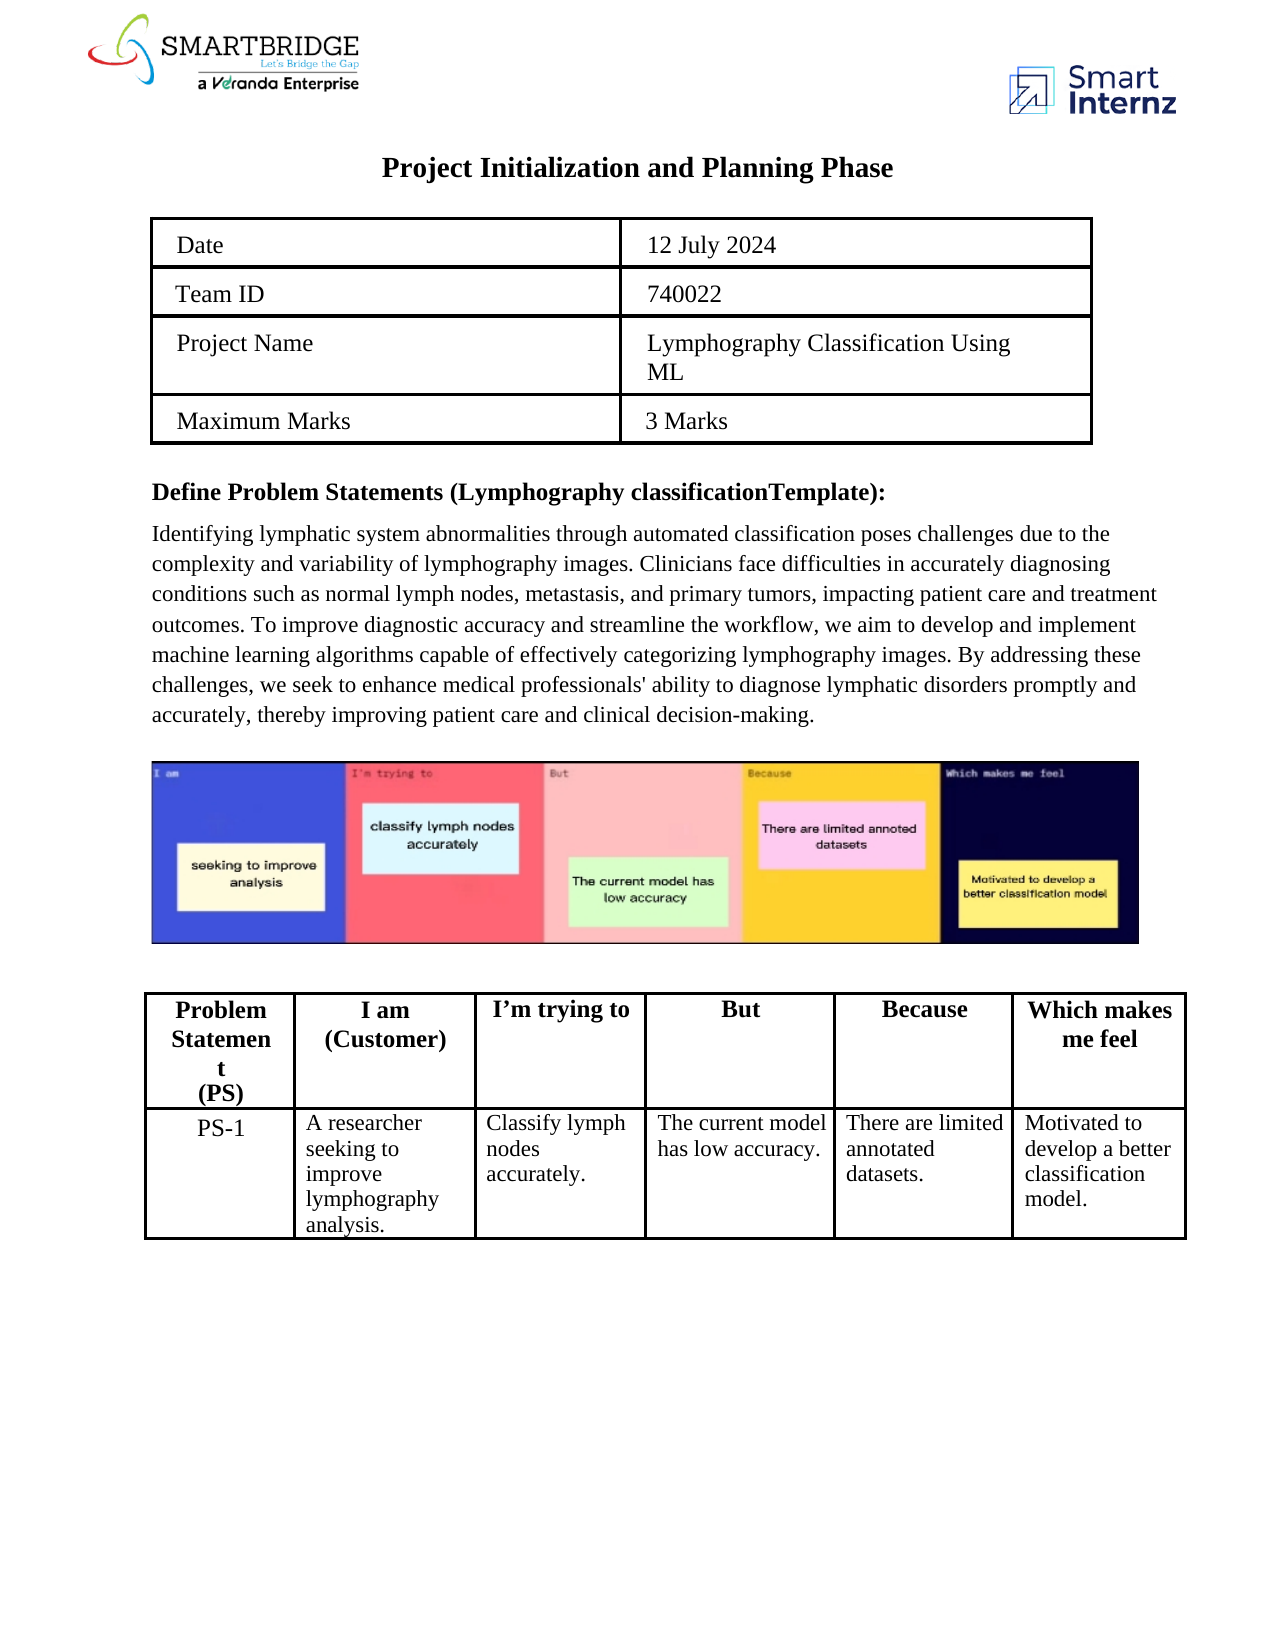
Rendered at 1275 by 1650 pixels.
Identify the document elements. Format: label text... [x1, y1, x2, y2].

table_cell Maximum Marks [153, 396, 619, 441]
table_cell The current model has low accuracy. [647, 1110, 833, 1237]
table_header Because [836, 995, 1011, 1107]
table_cell A researcher seeking to improve lymphography analysis. [296, 1110, 474, 1237]
table_header 12 July 2024 [622, 220, 1090, 265]
table_cell PS-1 [147, 1110, 293, 1237]
table_header Problem Statement (PS) [147, 995, 293, 1107]
table_cell 740022 [622, 269, 1090, 314]
table_cell 3 Marks [622, 396, 1090, 441]
text Define Problem Statements (Lymphography classificationTemplate): [152, 477, 1202, 506]
table_header I’m trying to [477, 995, 644, 1107]
table_cell There are limited annotated datasets. [836, 1110, 1011, 1237]
table_cell Motivated to develop a better classification model. [1014, 1110, 1184, 1237]
picture [73, 0, 374, 114]
table_cell Team ID [153, 269, 619, 314]
table_cell Lymphography Classification Using ML [622, 318, 1090, 392]
picture [1004, 65, 1180, 114]
table_header Date [153, 220, 619, 265]
picture [151, 761, 1139, 944]
table_cell Project Name [153, 318, 619, 392]
table_cell Classify lymph nodes accurately. [477, 1110, 644, 1237]
title Project Initialization and Planning Phase [379, 150, 896, 183]
table_header But [647, 995, 833, 1107]
table_header I am (Customer) [296, 995, 474, 1107]
text Identifying lymphatic system abnormalities through automated classification poses challenges due to the complexity and variability of lymphography images. Clinicians face difficulties in accurately diagnosing conditions such as normal lymph nodes, metastasis, and primary tumors, impacting patient care and treatment outcomes. To improve diagnostic accuracy and streamline the workflow, we aim to develop and implement machine learning algorithms capable of effectively categorizing lymphography images. By addressing these challenges, we seek to enhance medical professionals' ability to diagnose lymphatic disorders promptly and accurately, thereby improving patient care and clinical decision-making. [152, 520, 1202, 728]
table_header Which makes me feel [1014, 995, 1184, 1107]
